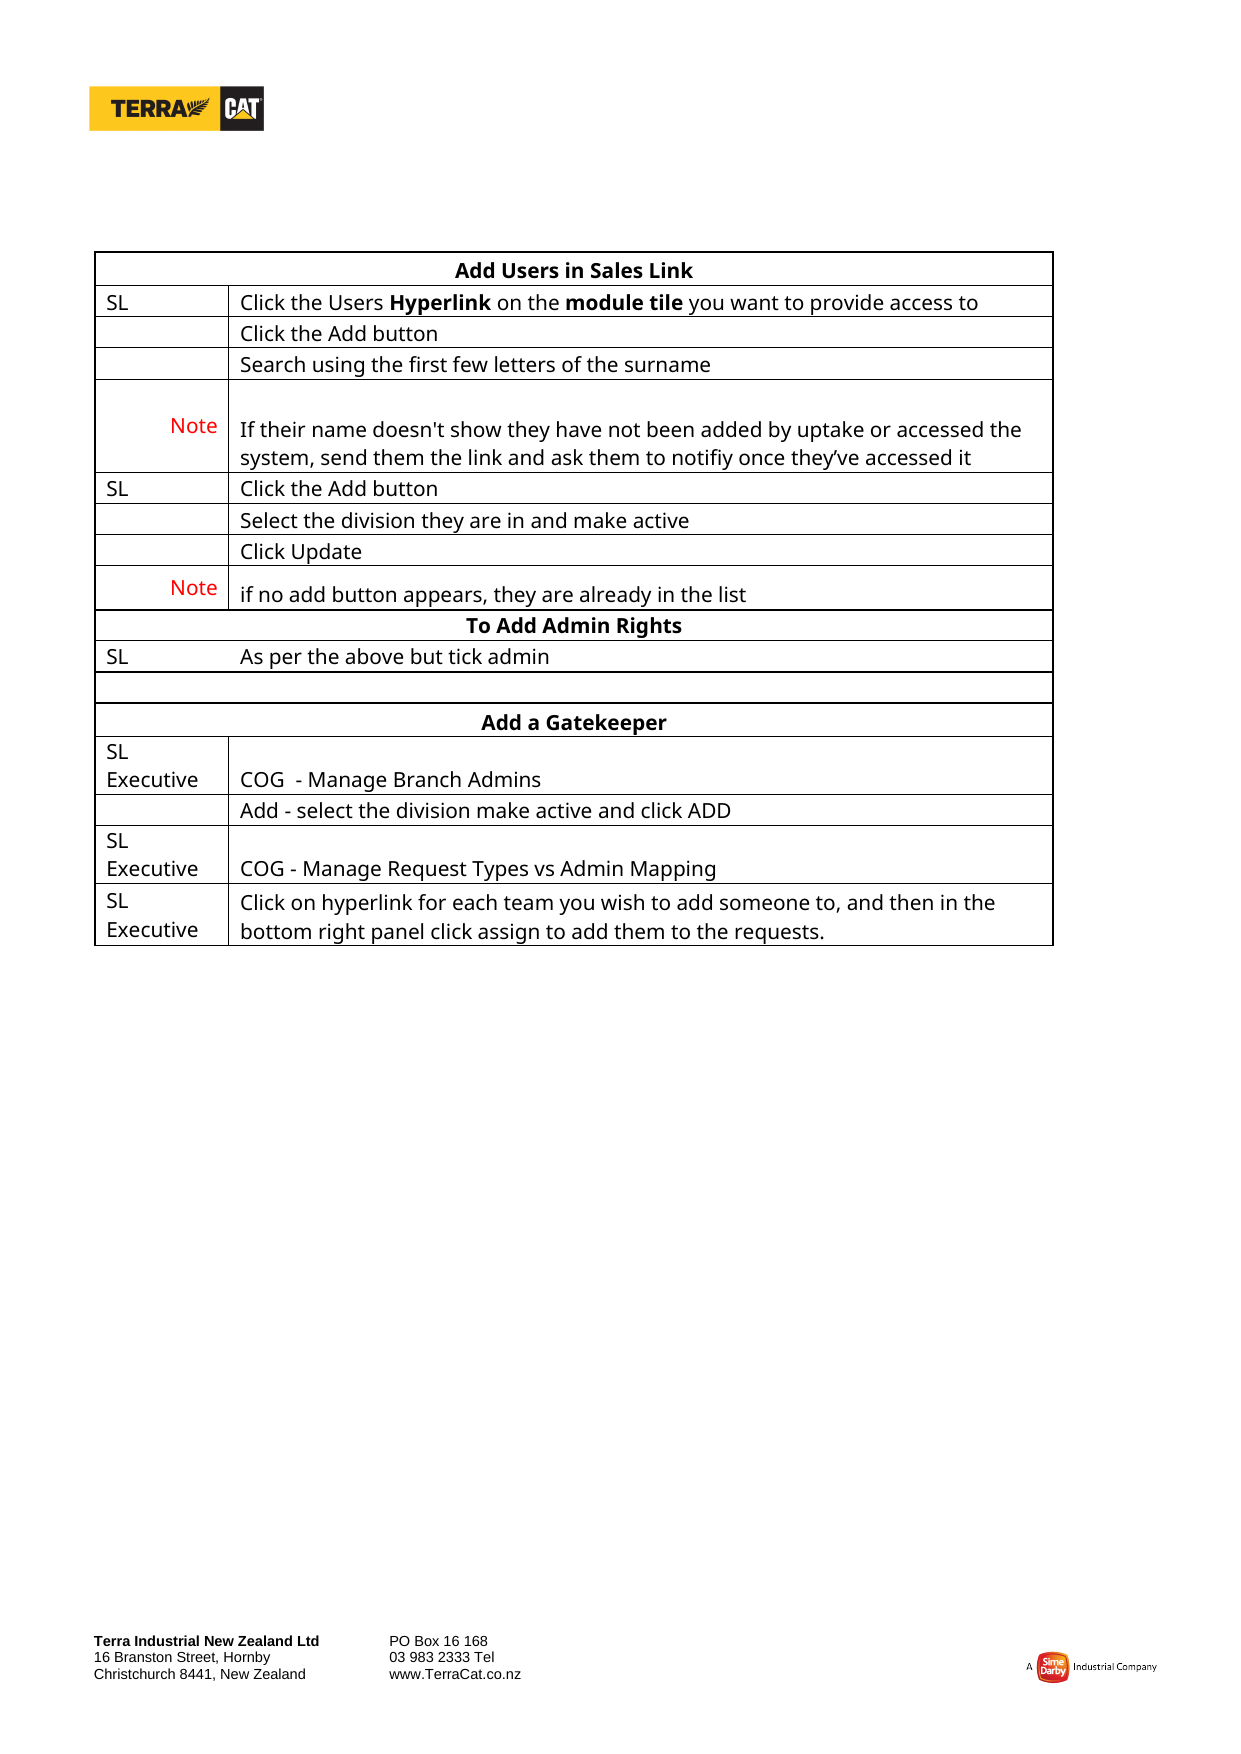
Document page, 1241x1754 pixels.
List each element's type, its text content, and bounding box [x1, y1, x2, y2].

table_cell If their name doesn't show they have not been added by uptake or accessed the system, send them the link and ask them to notifiy once they’ve accessed it [229, 380, 1052, 472]
table_cell Search using the first few letters of the surname [229, 348, 1052, 378]
table_cell SL [96, 641, 229, 671]
table_cell Click the Users Hyperlink on the module tile you want to provide access to [229, 286, 1052, 316]
table_cell Add a Gatekeeper [96, 704, 1052, 736]
table_cell if no add button appears, they are already in the list [229, 566, 1052, 609]
table_cell Click the Add button [229, 317, 1052, 347]
picture [1025, 1649, 1157, 1685]
table_cell COG - Manage Request Types vs Admin Mapping [229, 826, 1052, 883]
table_cell [96, 795, 228, 825]
table_cell As per the above but tick admin [229, 641, 1052, 671]
table_cell SL Executive [96, 884, 228, 945]
table_cell Note [96, 566, 228, 609]
table_cell To Add Admin Rights [96, 611, 1052, 640]
table_cell Select the division they are in and make active [229, 504, 1052, 534]
table_cell COG - Manage Branch Admins [229, 737, 1052, 794]
table_cell Click the Add button [229, 473, 1052, 503]
table_cell Add - select the division make active and click ADD [229, 795, 1052, 825]
table_cell [96, 317, 228, 347]
table_header Add Users in Sales Link [96, 253, 1052, 285]
table_cell SL [96, 473, 228, 503]
table_cell SL Executive [96, 826, 228, 883]
table_cell Click on hyperlink for each team you wish to add someone to, and then in the bottom right panel click assign to add them to the requests. [229, 884, 1052, 945]
picture [87, 84, 266, 133]
table_cell [229, 673, 1052, 702]
table_cell [96, 348, 228, 378]
table_cell SL [96, 286, 228, 316]
table_cell [96, 535, 228, 565]
table_cell Note [96, 380, 228, 472]
table_cell Click Update [229, 535, 1052, 565]
table_cell [96, 673, 229, 702]
table_cell SL Executive [96, 737, 228, 794]
table_cell [96, 504, 228, 534]
